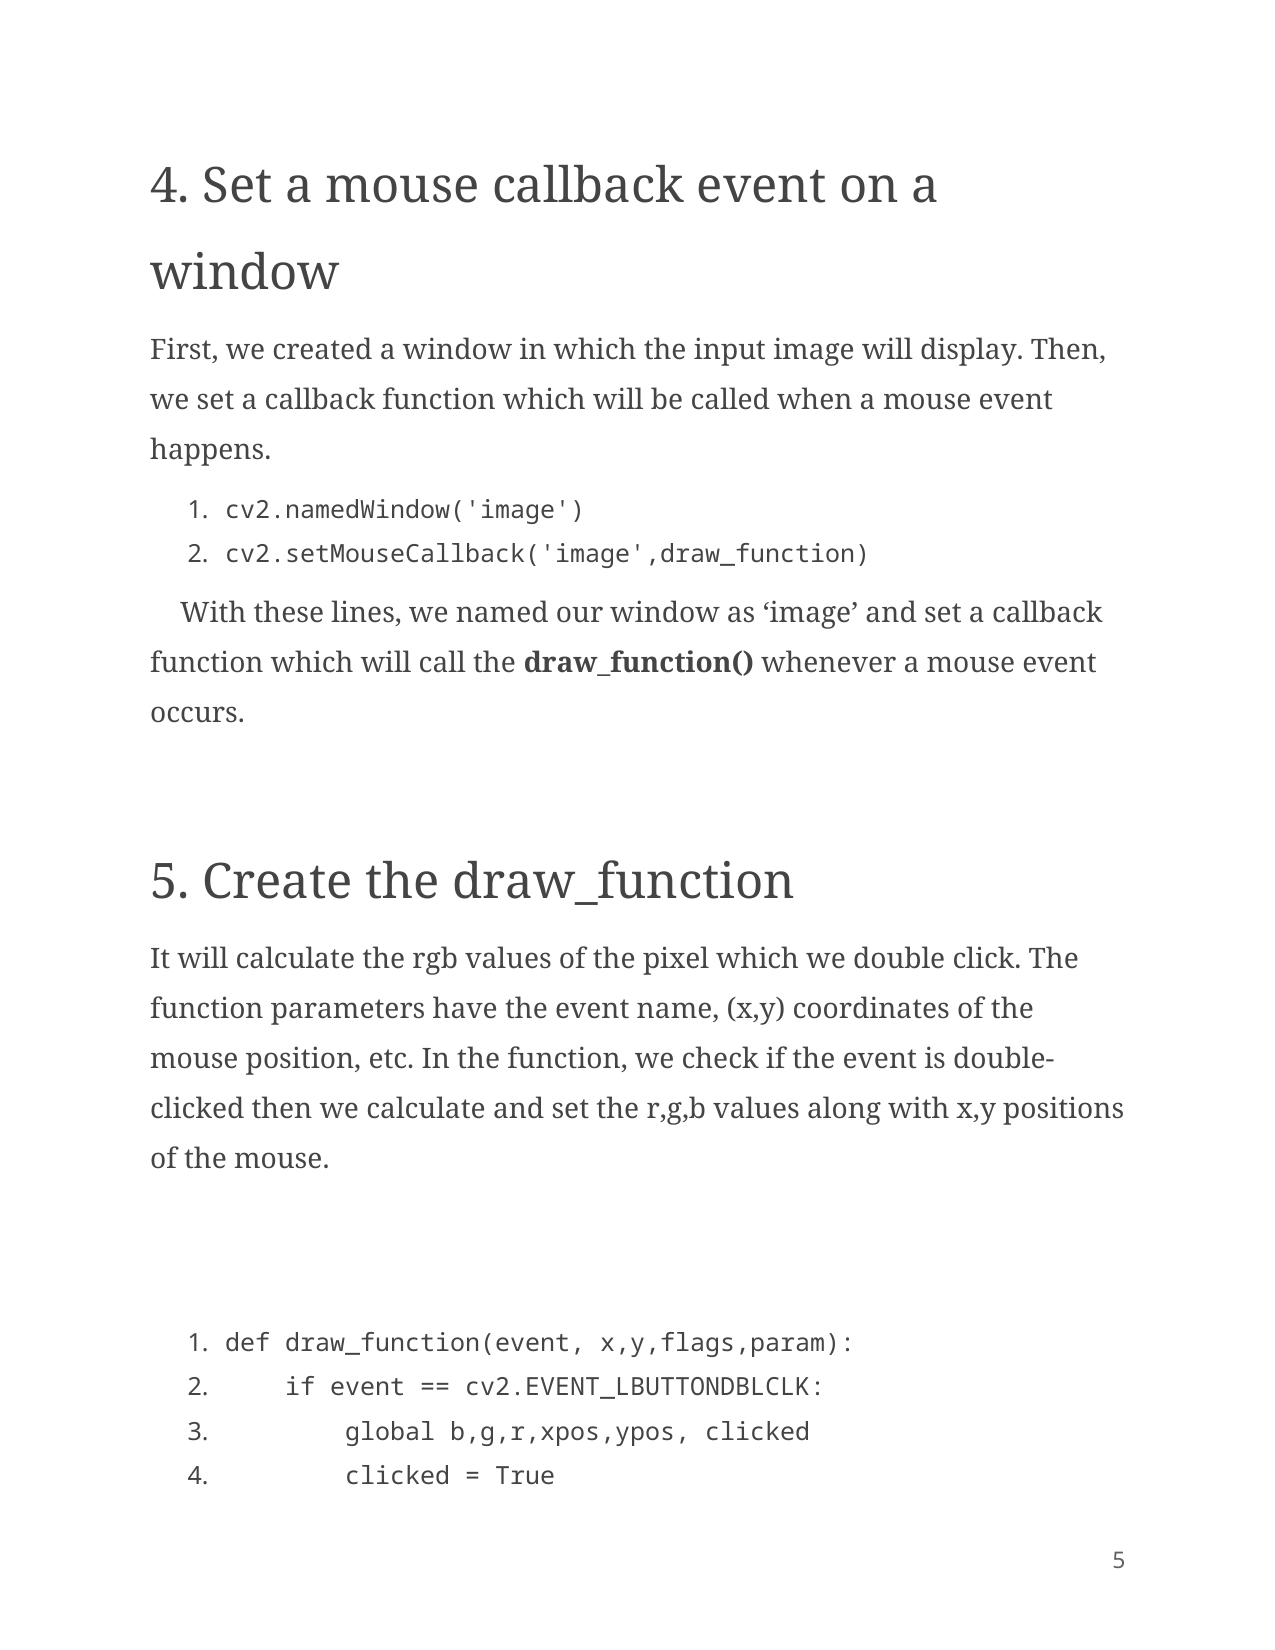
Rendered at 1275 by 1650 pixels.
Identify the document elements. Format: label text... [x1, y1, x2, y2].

list cv2.setMouseCallback('image',draw_function) [187, 536, 1125, 570]
list cv2.namedWindow('image') [187, 491, 1125, 526]
list global b,g,r,xpos,ypos, clicked [187, 1413, 1125, 1447]
list def draw_function(event, x,y,flags,param): [187, 1325, 1125, 1359]
text First, we created a window in which the input image will display. Then, we set a callback function which will be called when a mouse event happens. [150, 329, 1125, 467]
text It will calculate the rgb values of the pixel which we double click. The function parameters have the event name, (x,y) coordinates of the mouse position, etc. In the function, we check if the event is double-clicked then we calculate and set the r,g,b values along with x,y positions of the mouse. [150, 939, 1125, 1176]
list clicked = True [187, 1458, 1125, 1492]
text With these lines, we named our window as ‘image’ and set a callback function which will call the draw_function() whenever a mouse event occurs. [150, 592, 1125, 730]
subtitle 4. Set a mouse callback event on a window [150, 150, 1125, 303]
subtitle 5. Create the draw_function [150, 846, 1125, 912]
list if event == cv2.EVENT_LBUTTONDBLCLK: [187, 1369, 1125, 1403]
